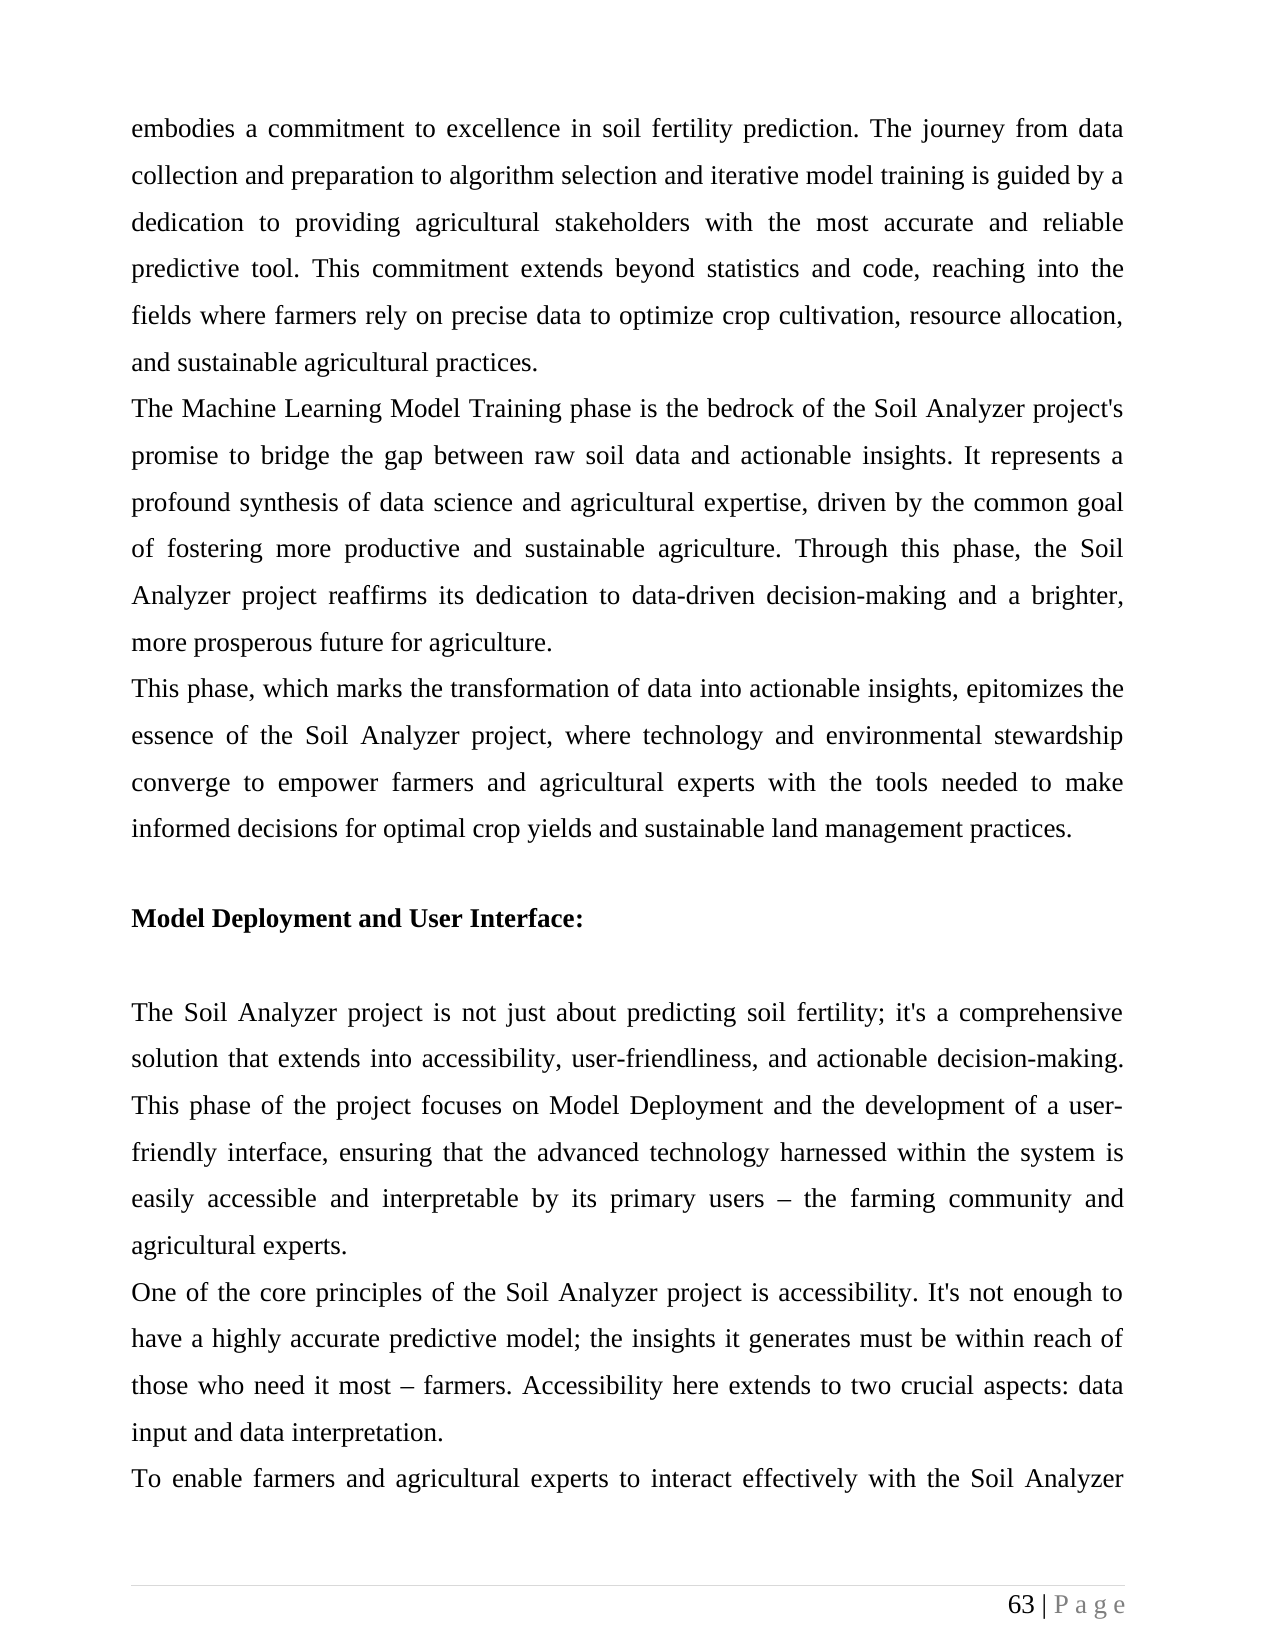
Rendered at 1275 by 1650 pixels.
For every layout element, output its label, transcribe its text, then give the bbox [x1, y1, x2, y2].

text One of the core principles of the Soil Analyzer project is accessibility. It's not enough to have a highly accurate predictive model; the insights it generates must be within reach of those who need it most – farmers. Accessibility here extends to two crucial aspects: data input and data interpretation. [131, 1276, 1125, 1447]
text The Soil Analyzer project is not just about predicting soil fertility; it's a comprehensive solution that extends into accessibility, user-friendliness, and actionable decision-making. This phase of the project focuses on Model Deployment and the development of a user-friendly interface, ensuring that the advanced technology harnessed within the system is easily accessible and interpretable by its primary users – the farming community and agricultural experts. [131, 996, 1125, 1260]
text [131, 112, 1125, 377]
text Model Deployment and User Interface: [131, 902, 1125, 933]
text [131, 1462, 1125, 1493]
text This phase, which marks the transformation of data into actionable insights, epitomizes the essence of the Soil Analyzer project, where technology and environmental stewardship converge to empower farmers and agricultural experts with the tools needed to make informed decisions for optimal crop yields and sustainable land management practices. [131, 672, 1125, 844]
text The Machine Learning Model Training phase is the bedrock of the Soil Analyzer project's promise to bridge the gap between raw soil data and actionable insights. It represents a profound synthesis of data science and agricultural expertise, driven by the common goal of fostering more productive and sustainable agriculture. Through this phase, the Soil Analyzer project reaffirms its dedication to data-driven decision-making and a brighter, more prosperous future for agriculture. [131, 392, 1125, 657]
